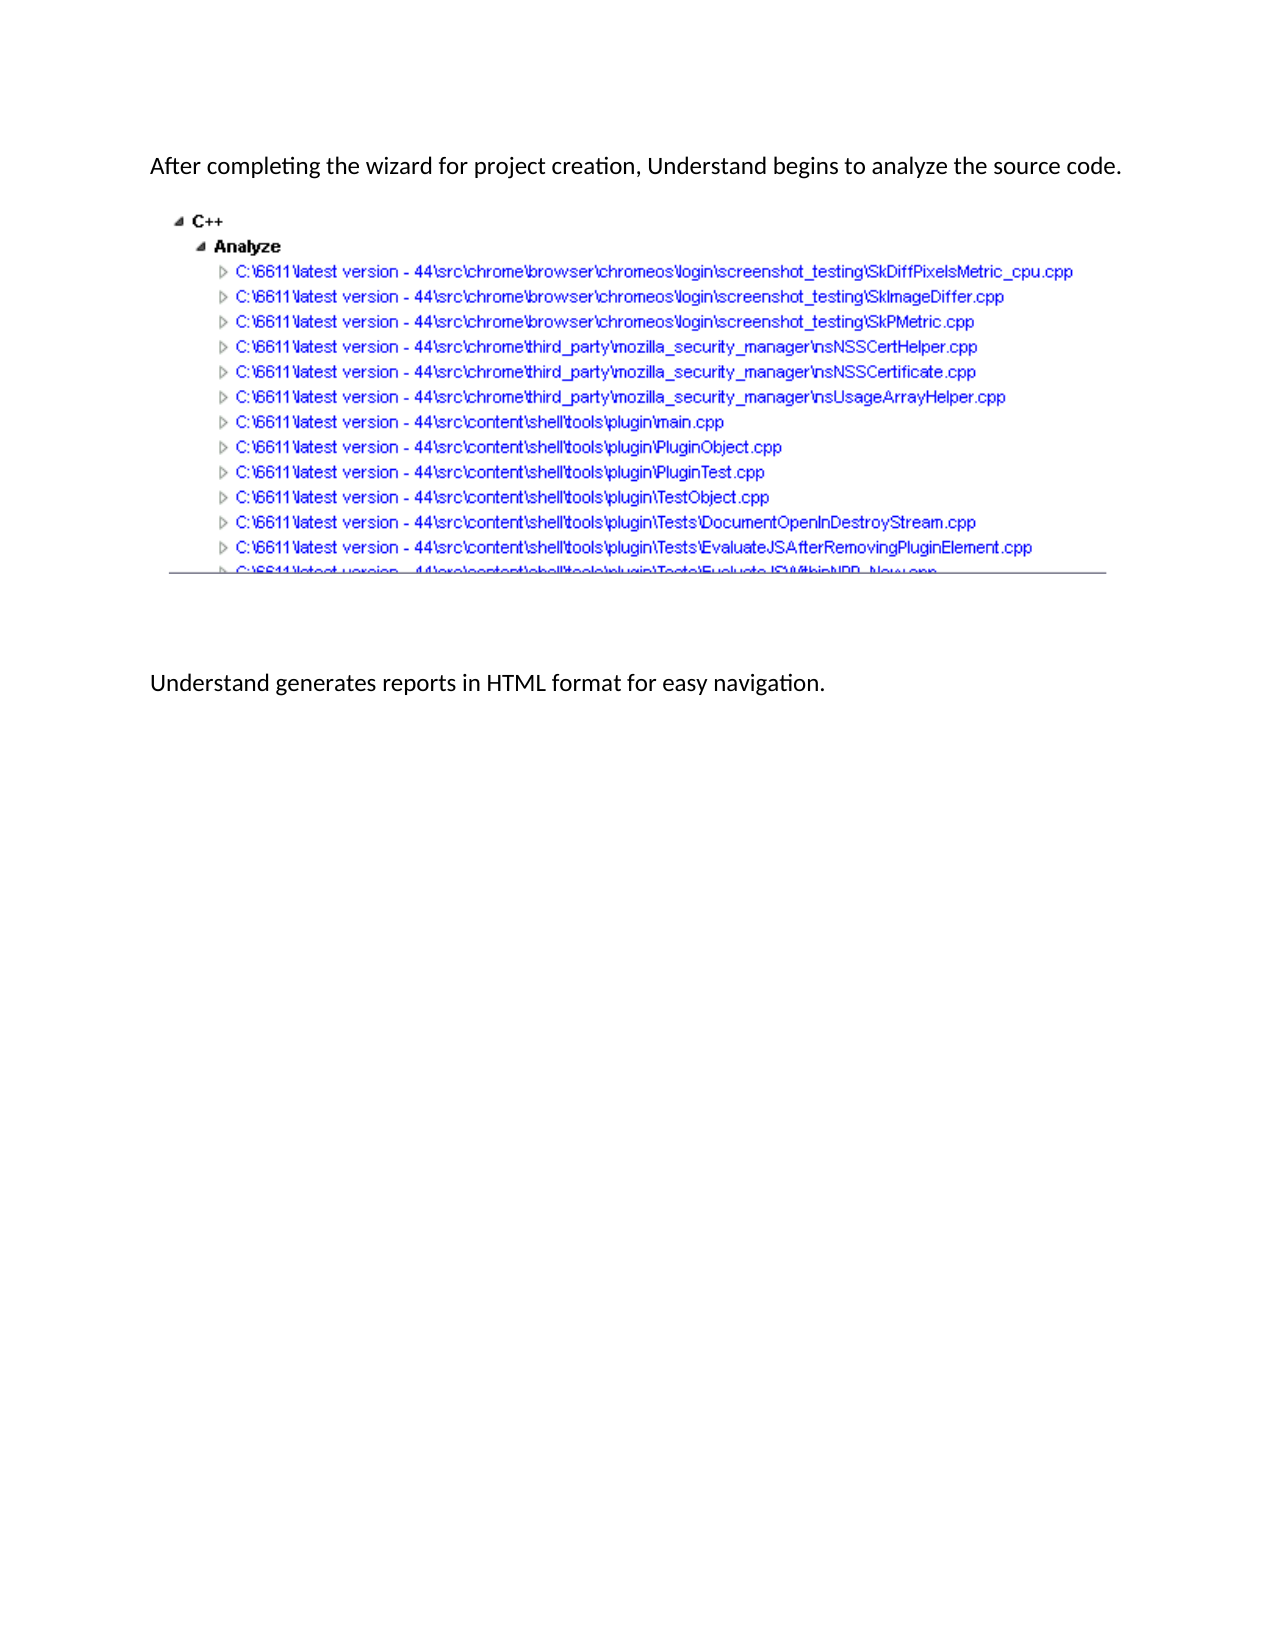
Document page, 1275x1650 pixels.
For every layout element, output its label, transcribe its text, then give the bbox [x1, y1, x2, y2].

text Understand generates reports in HTML format for easy navigation. [150, 668, 1125, 698]
picture [168, 212, 1107, 574]
text After completing the wizard for project creation, Understand begins to analyze the source code. [150, 150, 1125, 181]
